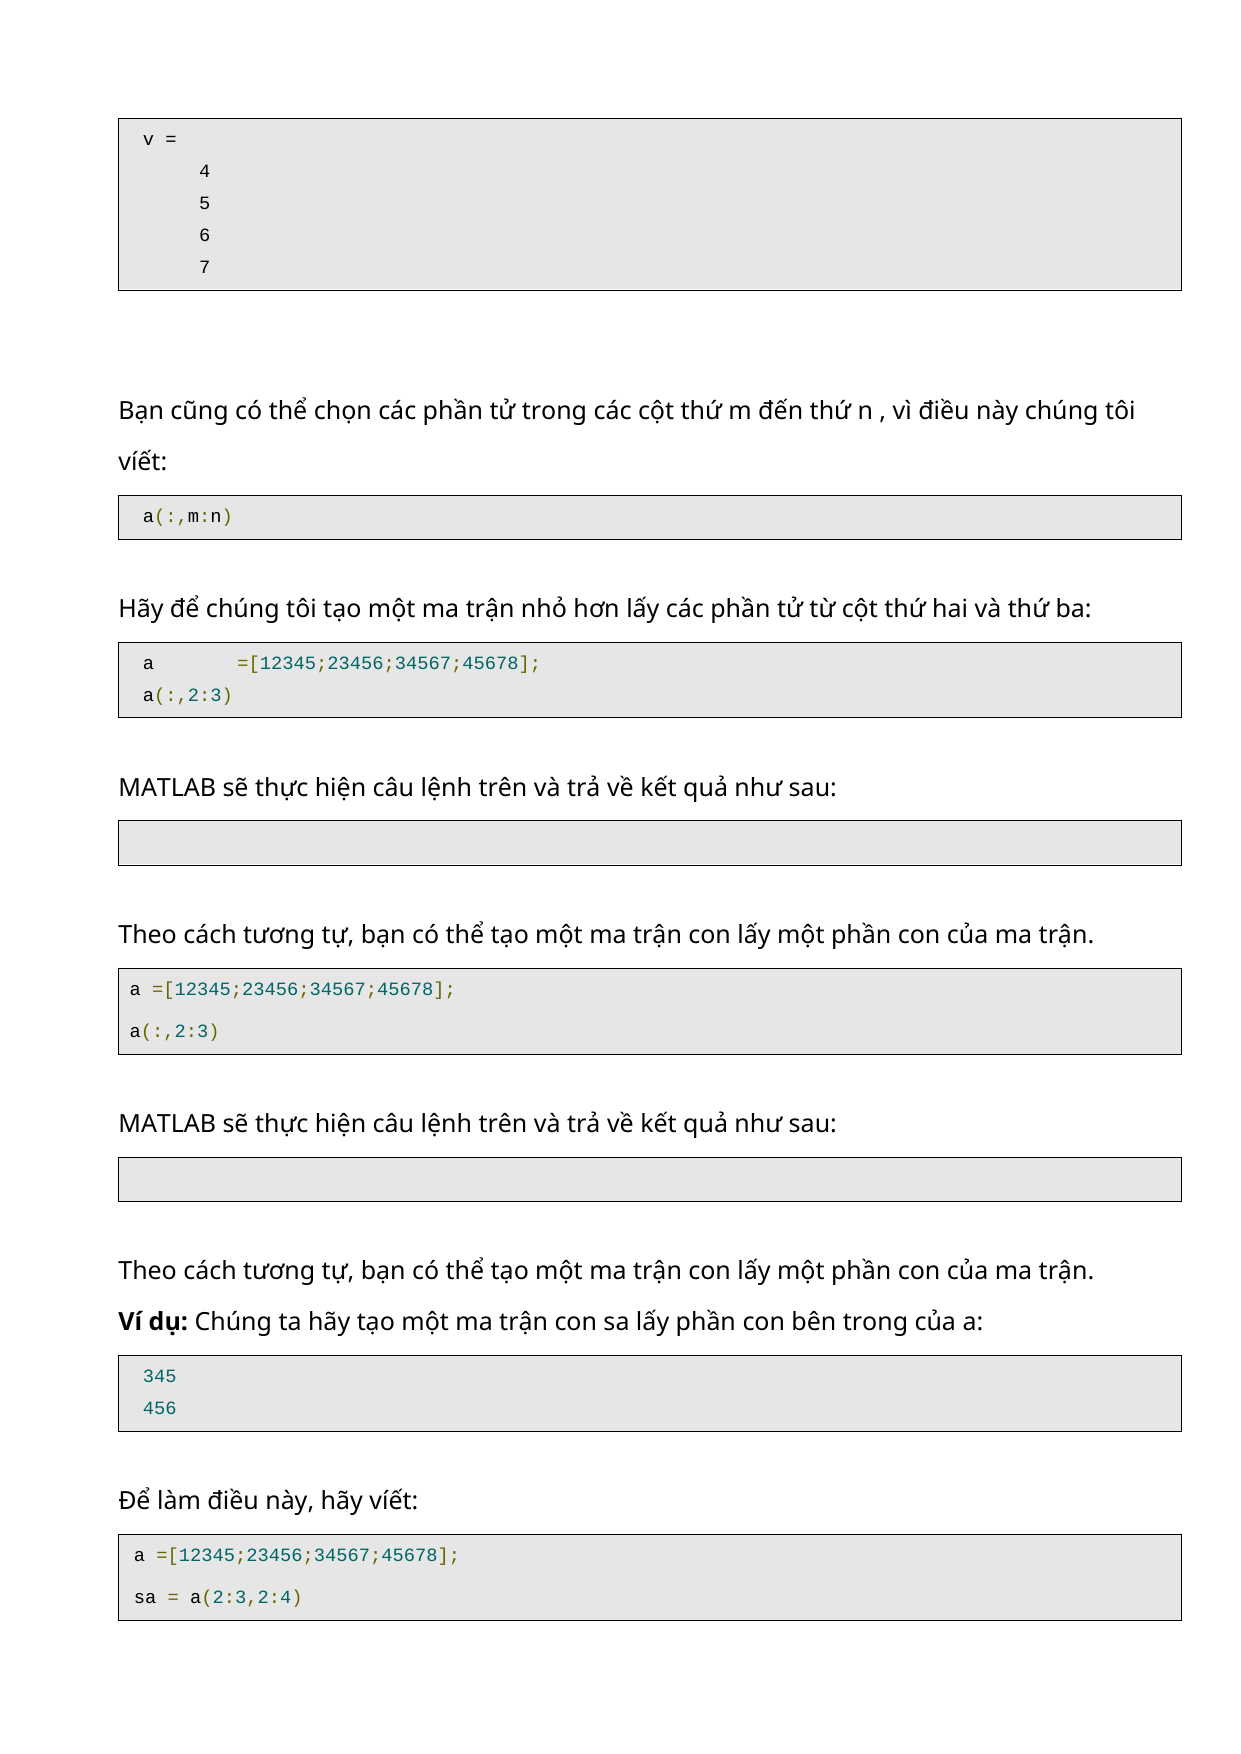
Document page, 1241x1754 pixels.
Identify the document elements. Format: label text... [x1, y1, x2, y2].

table_header [119, 821, 1181, 864]
text Bạn cũng có thể chọn các phần tử trong các cột thứ m đến thứ n , vì điều này chúng tôi víết: [118, 393, 1181, 478]
table_header 345 456 [119, 1356, 1181, 1431]
table_header a =[12345;23456;34567;45678]; a(:,2:3) [119, 643, 1181, 717]
table_header a =[12345;23456;34567;45678]; sa = a(2:3,2:4) [119, 1535, 1181, 1620]
table_header [119, 1158, 1181, 1201]
table_header a(:,m:n) [119, 496, 1181, 539]
table_header v = 4 5 6 7 [119, 119, 1181, 289]
text MATLAB sẽ thực hiện câu lệnh trên và trả về kết quả như sau: [118, 769, 1181, 803]
text Theo cách tương tự, bạn có thể tạo một ma trận con lấy một phần con của ma trận. [118, 1253, 1181, 1287]
text Theo cách tương tự, bạn có thể tạo một ma trận con lấy một phần con của ma trận. [118, 917, 1181, 951]
text Để làm điều này, hãy víết: [118, 1483, 1181, 1517]
text MATLAB sẽ thực hiện câu lệnh trên và trả về kết quả như sau: [118, 1106, 1181, 1140]
text Hãy để chúng tôi tạo một ma trận nhỏ hơn lấy các phần tử từ cột thứ hai và thứ ba: [118, 591, 1181, 625]
table_header a =[12345;23456;34567;45678]; a(:,2:3) [119, 969, 1181, 1054]
text Ví dụ: Chúng ta hãy tạo một ma trận con sa lấy phần con bên trong của a: [118, 1304, 1181, 1338]
